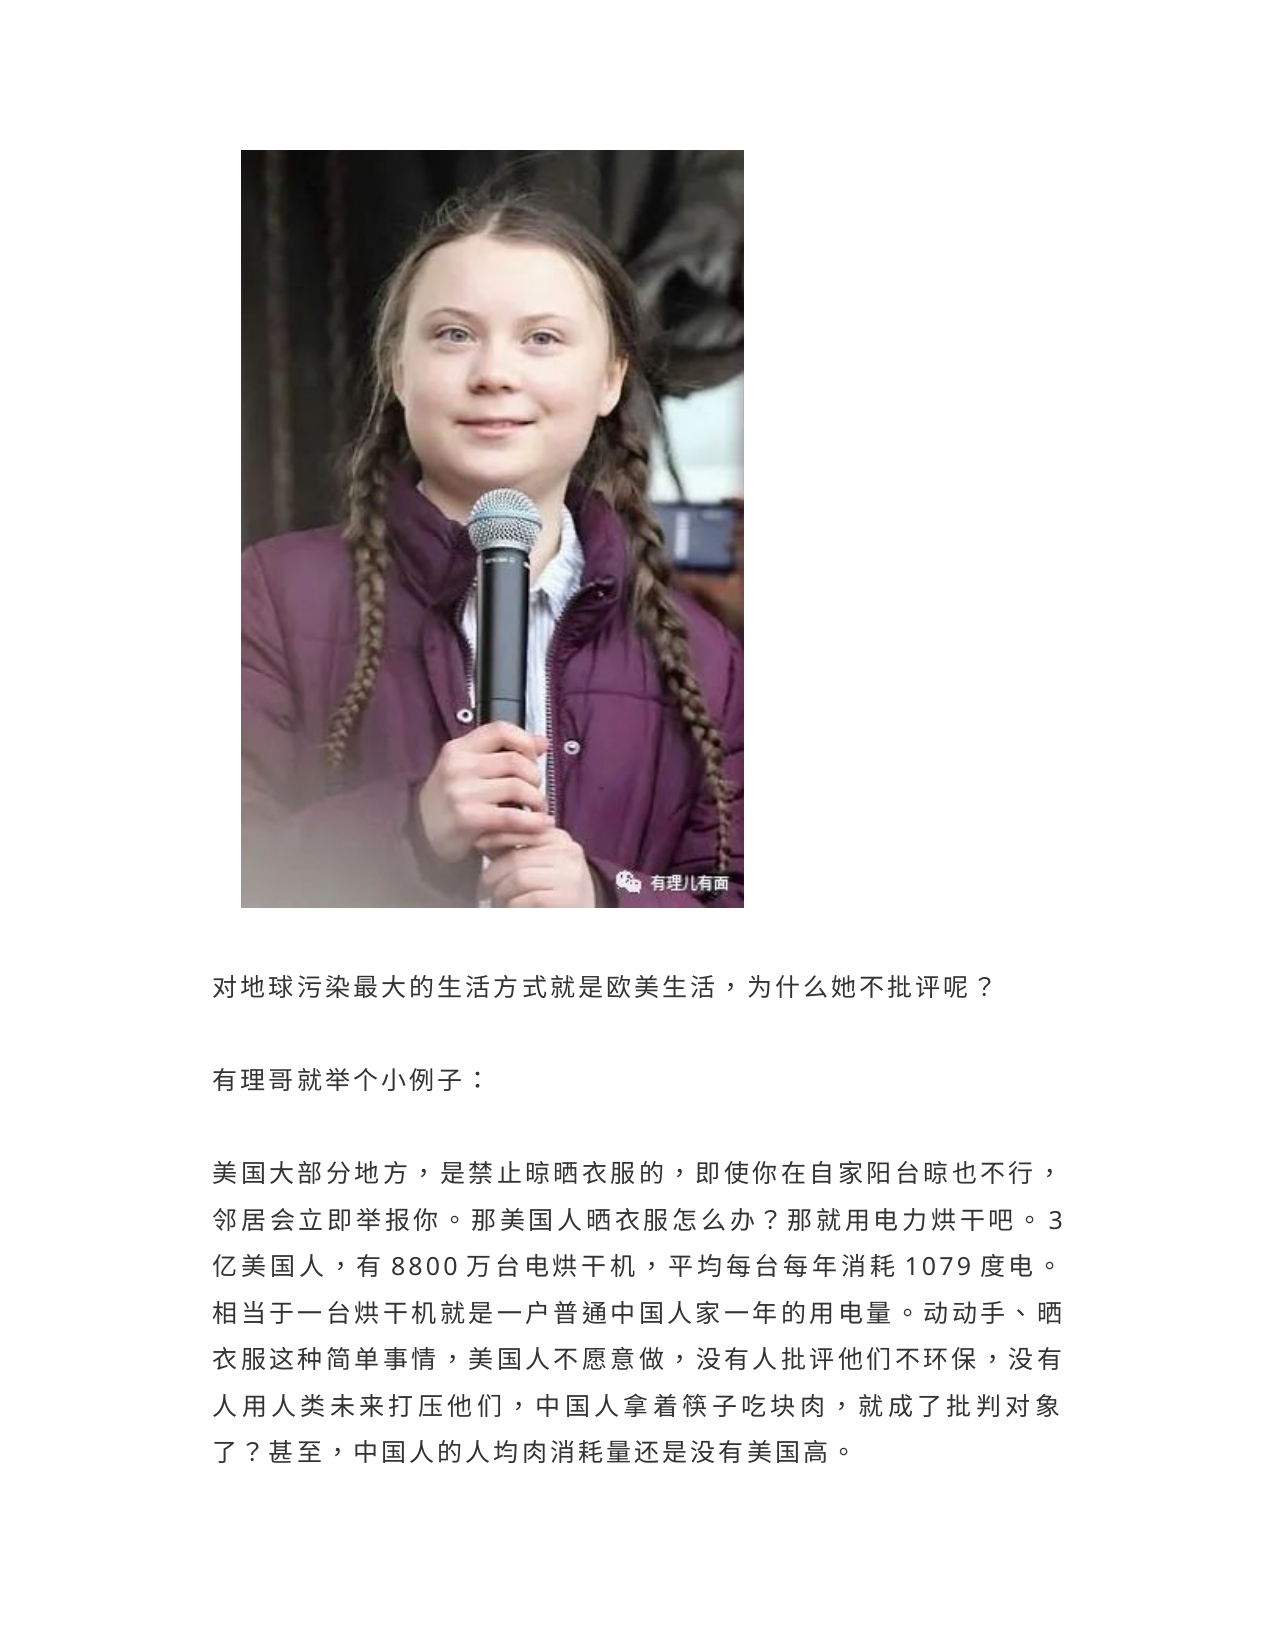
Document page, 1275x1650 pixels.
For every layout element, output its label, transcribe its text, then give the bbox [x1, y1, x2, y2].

text 有理哥就举个小例子： [212, 1051, 1062, 1097]
text 美国大部分地方，是禁止晾晒衣服的，即使你在自家阳台晾也不行，邻居会立即举报你。那美国人晒衣服怎么办？那就用电力烘干吧。3亿美国人，有8800万台电烘干机，平均每台每年消耗1079度电。相当于一台烘干机就是一户普通中国人家一年的用电量。动动手、晒衣服这种简单事情，美国人不愿意做，没有人批评他们不环保，没有人用人类未来打压他们，中国人拿着筷子吃块肉，就成了批判对象了？甚至，中国人的人均肉消耗量还是没有美国高。 [212, 1143, 1062, 1469]
text 对地球污染最大的生活方式就是欧美生活，为什么她不批评呢？ [212, 958, 1062, 1004]
picture [241, 150, 744, 908]
